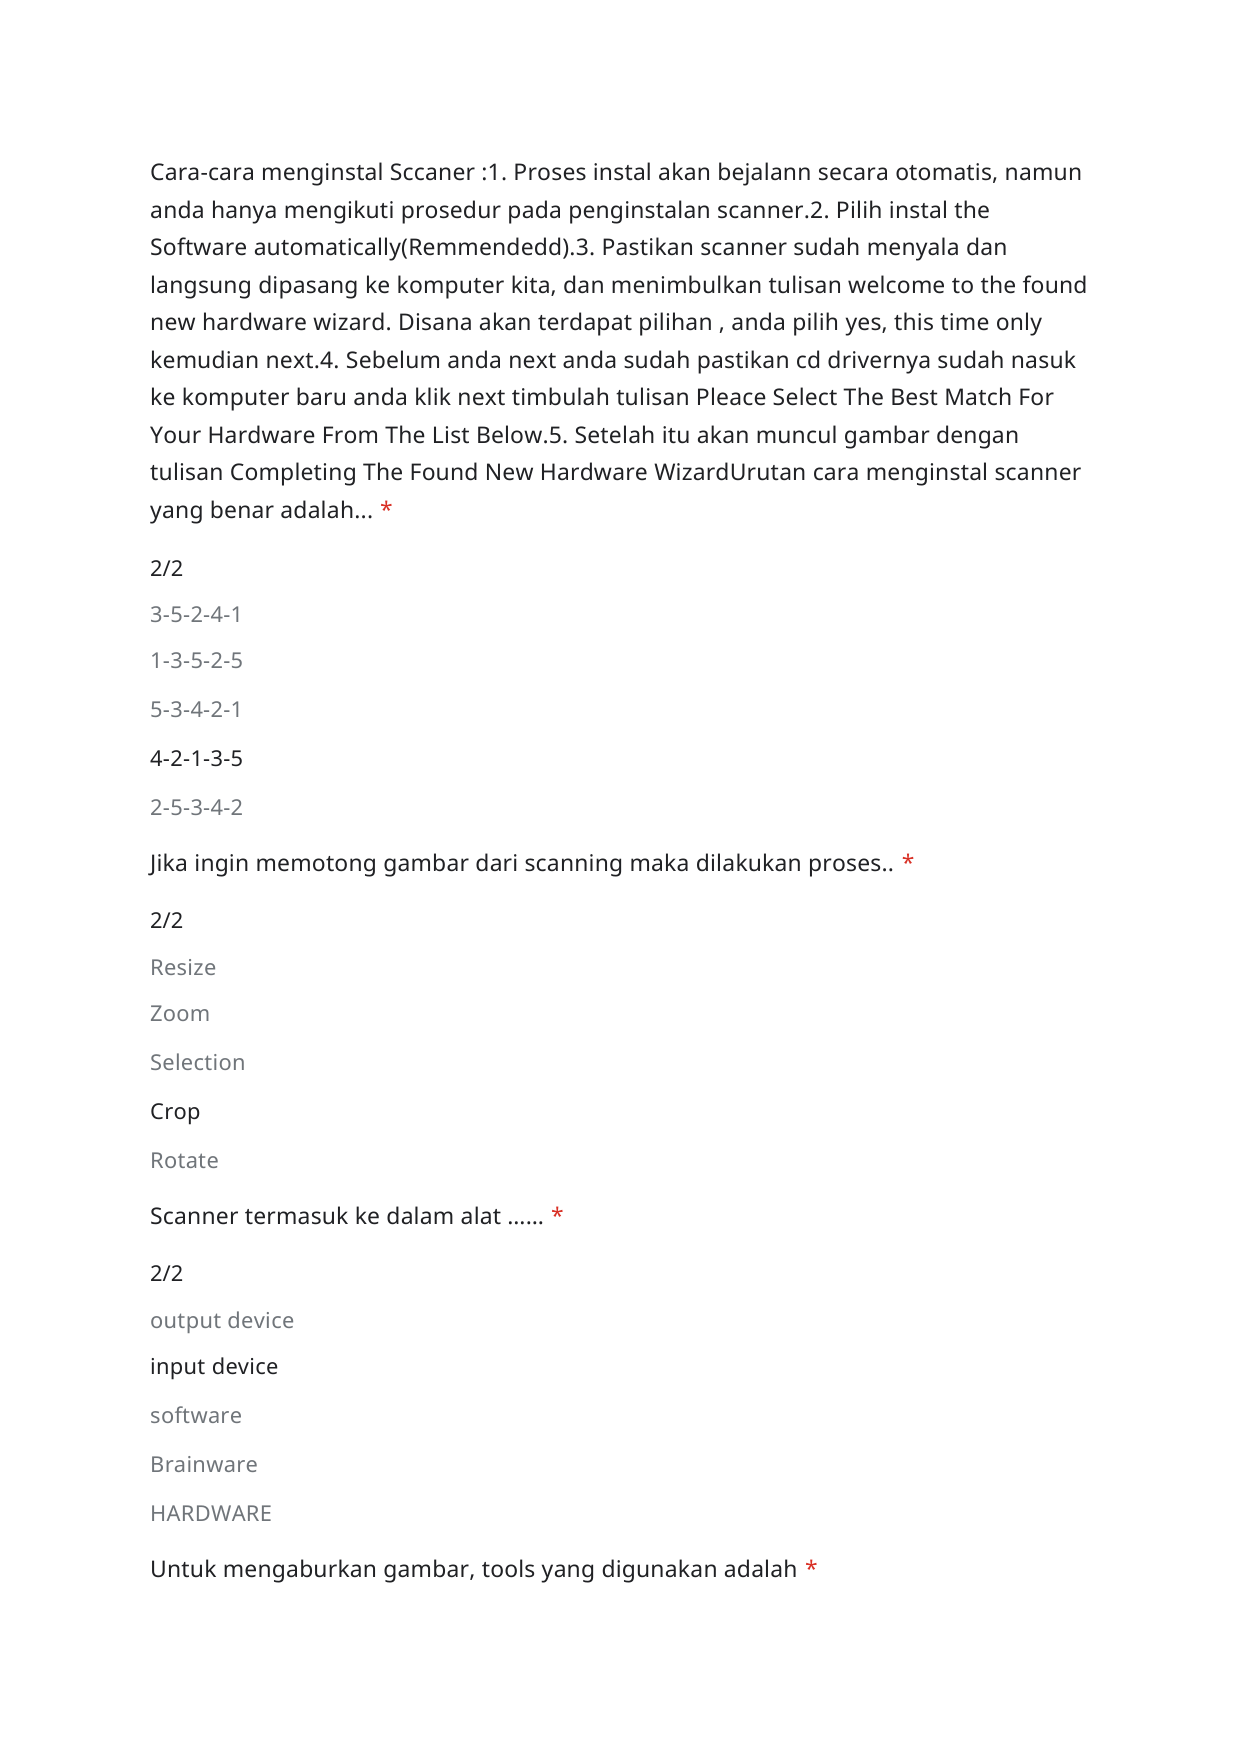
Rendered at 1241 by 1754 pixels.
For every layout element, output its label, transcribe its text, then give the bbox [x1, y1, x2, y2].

text software [150, 1400, 1090, 1430]
text 4-2-1-3-5 [150, 743, 1090, 773]
text Selection [150, 1047, 1090, 1077]
text 5-3-4-2-1 [150, 694, 1090, 724]
text input device [150, 1351, 1090, 1381]
text 1-3-5-2-5 [150, 645, 1090, 675]
text Resize [150, 952, 1090, 982]
text Cara-cara menginstal Sccaner :1. Proses instal akan bejalann secara otomatis, namun anda hanya mengikuti prosedur pada penginstalan scanner.2. Pilih instal the Software automatically(Remmendedd).3. Pastikan scanner sudah menyala dan langsung dipasang ke komputer kita, dan menimbulkan tulisan welcome to the found new hardware wizard. Disana akan terdapat pilihan , anda pilih yes, this time only kemudian next.4. Sebelum anda next anda sudah pastikan cd drivernya sudah nasuk ke komputer baru anda klik next timbulah tulisan Pleace Select The Best Match For Your Hardware From The List Below.5. Setelah itu akan muncul gambar dengan tulisan Completing The Found New Hardware WizardUrutan cara menginstal scanner yang benar adalah... * [150, 150, 1090, 525]
text 3-5-2-4-1 [150, 599, 1090, 629]
text Crop [150, 1096, 1090, 1126]
text 2/2 [150, 894, 1090, 935]
text Brainware [150, 1449, 1090, 1478]
text 2-5-3-4-2 [150, 792, 1090, 821]
text Zoom [150, 998, 1090, 1028]
text HARDWARE [150, 1497, 1090, 1527]
text Untuk mengaburkan gambar, tools yang digunakan adalah * [150, 1546, 1090, 1584]
text 2/2 [150, 1247, 1090, 1288]
text output device [150, 1305, 1090, 1334]
text Rotate [150, 1144, 1090, 1174]
text 2/2 [150, 542, 1090, 582]
text Scanner termasuk ke dalam alat …… * [150, 1193, 1090, 1231]
text Jika ingin memotong gambar dari scanning maka dilakukan proses.. * [150, 840, 1090, 878]
